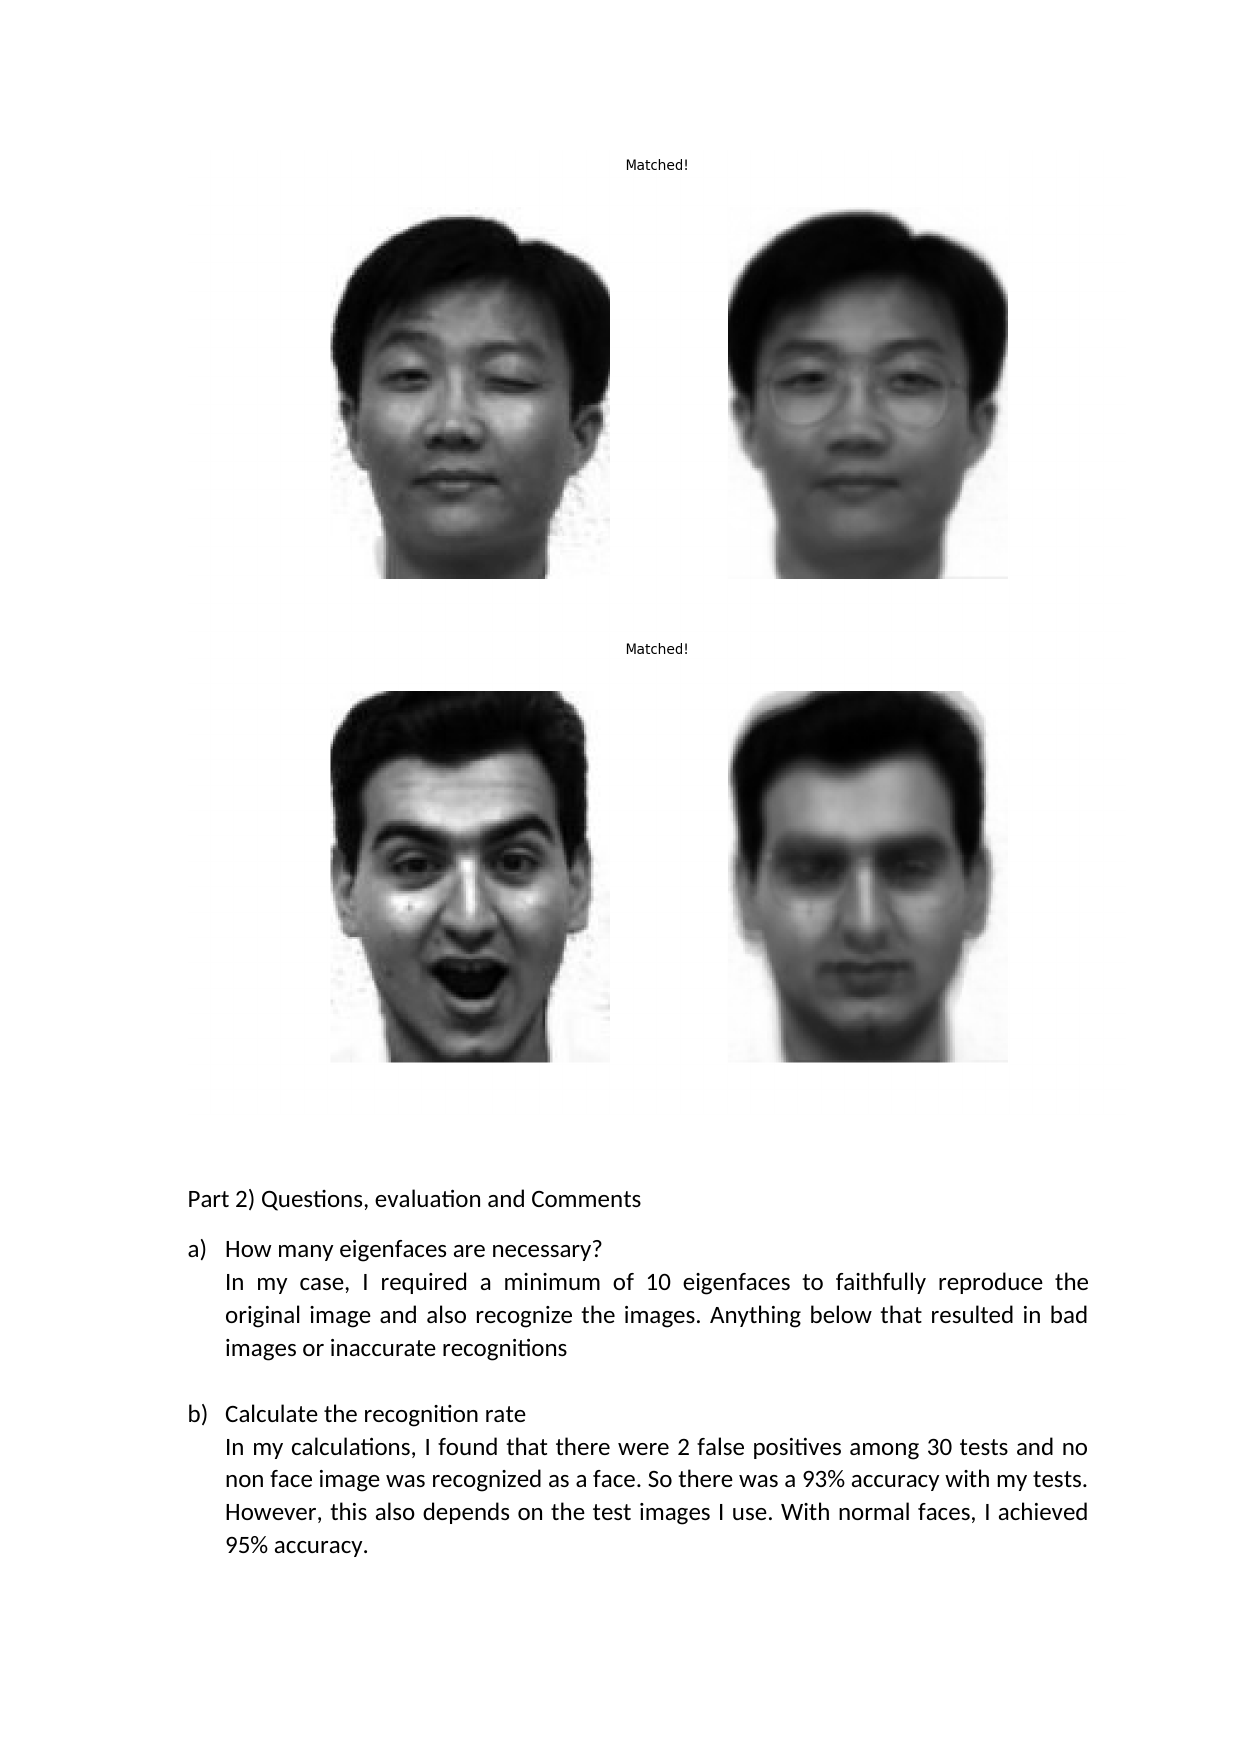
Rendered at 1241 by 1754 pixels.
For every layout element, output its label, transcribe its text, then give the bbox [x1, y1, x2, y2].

picture [187, 150, 1127, 632]
list In my calculations, I found that there were 2 false positives among 30 tests and no non face image was recognized as a face. So there was a 93% accuracy with my tests. However, this also depends on the test images I use. With normal faces, I achieved 95% accuracy. [225, 1431, 1090, 1560]
text Part 2) Questions, evaluation and Comments [187, 1183, 1090, 1214]
list How many eigenfaces are necessary? [187, 1233, 1090, 1264]
list In my case, I required a minimum of 10 eigenfaces to faithfully reproduce the original image and also recognize the images. Anything below that resulted in bad images or inaccurate recognitions [225, 1266, 1090, 1362]
picture [187, 633, 1127, 1115]
list Calculate the recognition rate [187, 1398, 1090, 1428]
